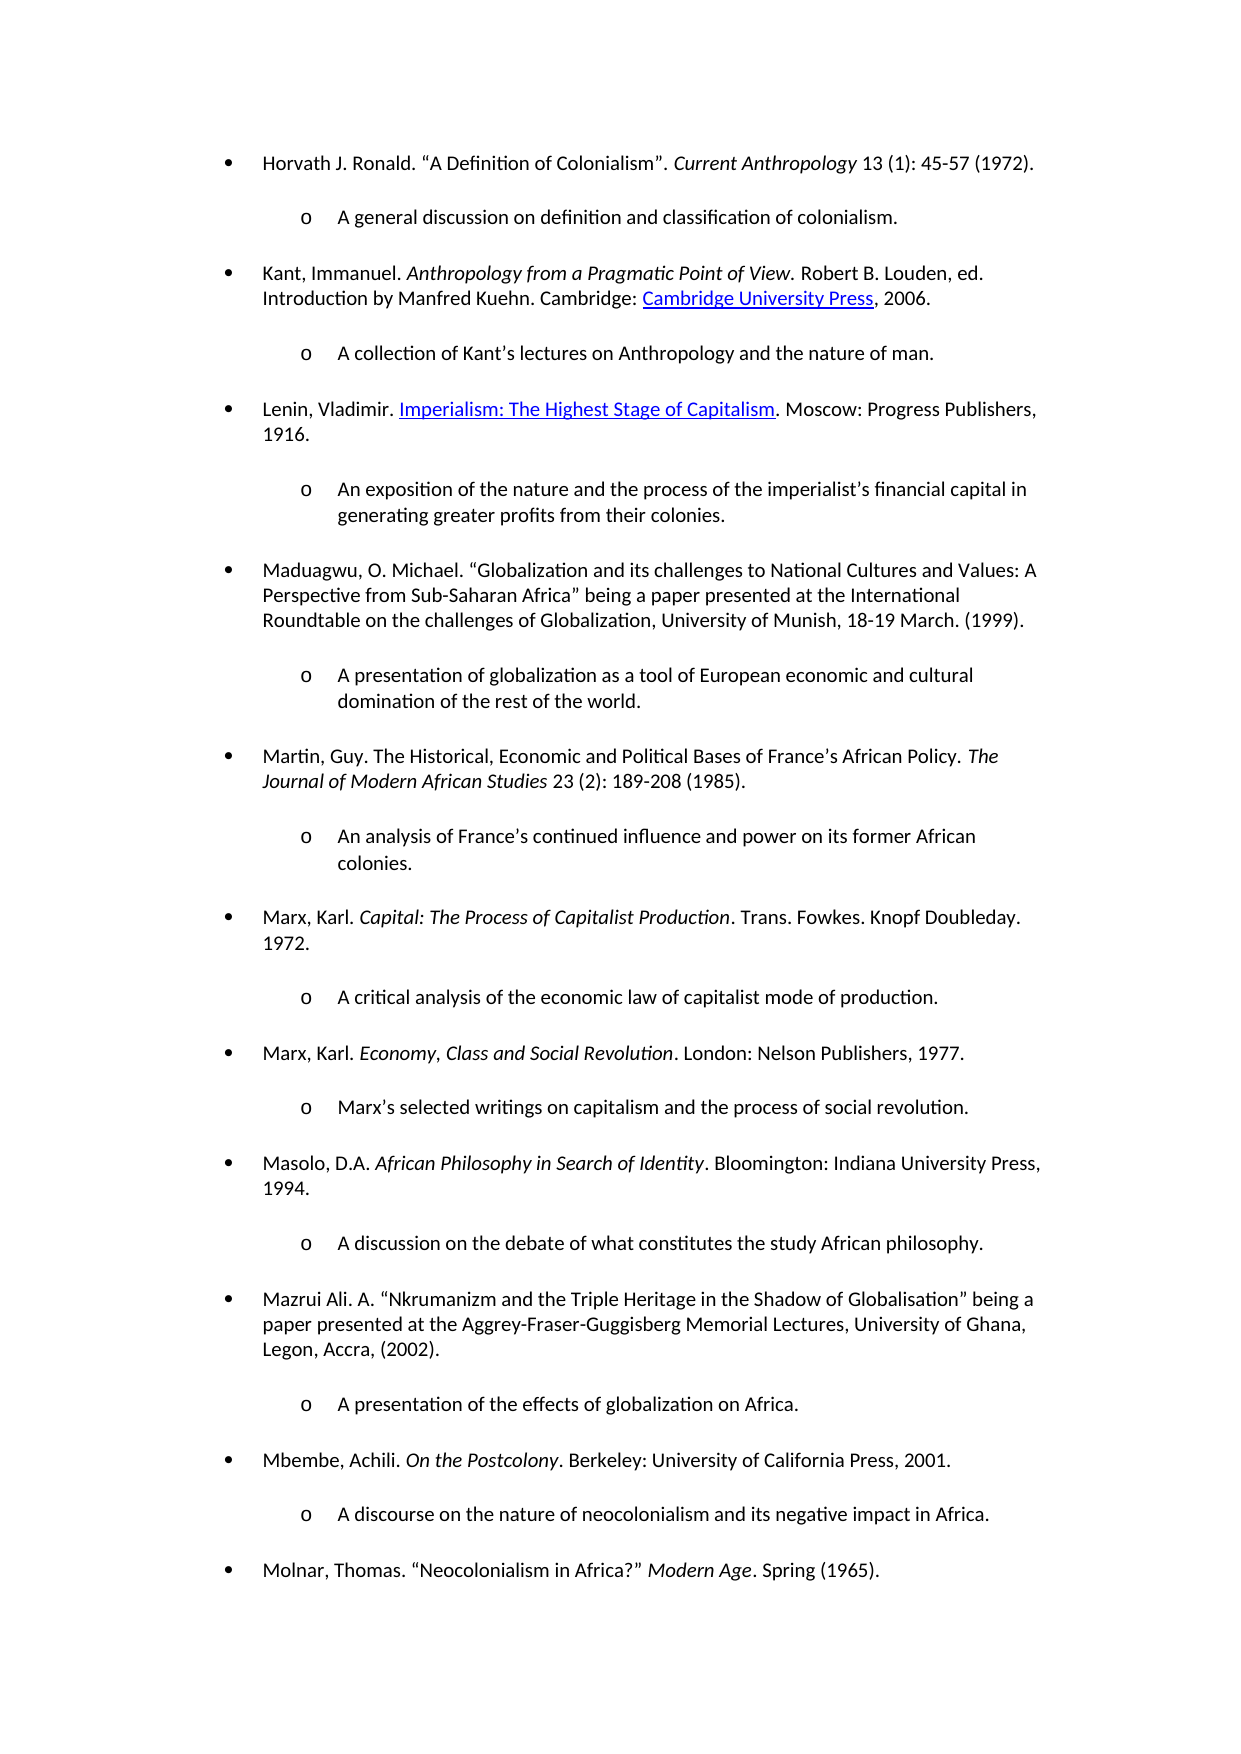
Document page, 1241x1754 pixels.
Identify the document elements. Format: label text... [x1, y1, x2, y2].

list Kant, Immanuel. Anthropology from a Pragmatic Point of View. Robert B. Louden, ed. Introduction by Manfred Kuehn. Cambridge: Cambridge University Press, 2006. [225, 260, 1053, 311]
list Mbembe, Achili. On the Postcolony. Berkeley: University of California Press, 2001. [225, 1447, 1053, 1472]
list Horvath J. Ronald. “A Definition of Colonialism”. Current Anthropology 13 (1): 45-57 (1972). [225, 150, 1053, 175]
list An analysis of France’s continued influence and power on its former African colonies. [300, 823, 1053, 875]
list A critical analysis of the economic law of capitalist mode of production. [300, 984, 1053, 1011]
list A presentation of globalization as a tool of European economic and cultural domination of the rest of the world. [300, 662, 1053, 714]
list Masolo, D.A. African Philosophy in Search of Identity. Bloomington: Indiana University Press, 1994. [225, 1150, 1053, 1201]
list Maduagwu, O. Michael. “Globalization and its challenges to National Cultures and Values: A Perspective from Sub-Saharan Africa” being a paper presented at the International Roundtable on the challenges of Globalization, University of Munish, 18-19 March. (1999). [225, 557, 1053, 633]
list A presentation of the effects of globalization on Africa. [300, 1391, 1053, 1418]
list Marx’s selected writings on capitalism and the process of social revolution. [300, 1094, 1053, 1121]
list Mazrui Ali. A. “Nkrumanizm and the Triple Heritage in the Shadow of Globalisation” being a paper presented at the Aggrey-Fraser-Guggisberg Memorial Lectures, University of Ghana, Legon, Accra, (2002). [225, 1286, 1053, 1362]
list Marx, Karl. Economy, Class and Social Revolution. London: Nelson Publishers, 1977. [225, 1040, 1053, 1065]
list Lenin, Vladimir. Imperialism: The Highest Stage of Capitalism. Moscow: Progress Publishers, 1916. [225, 396, 1053, 447]
list A general discussion on definition and classification of colonialism. [300, 204, 1053, 231]
list A collection of Kant’s lectures on Anthropology and the nature of man. [300, 340, 1053, 367]
list An exposition of the nature and the process of the imperialist’s financial capital in generating greater profits from their colonies. [300, 476, 1053, 528]
list A discourse on the nature of neocolonialism and its negative impact in Africa. [300, 1501, 1053, 1528]
list Molnar, Thomas. “Neocolonialism in Africa?” Modern Age. Spring (1965). [225, 1557, 1053, 1582]
list A discussion on the debate of what constitutes the study African philosophy. [300, 1230, 1053, 1257]
list Marx, Karl. Capital: The Process of Capitalist Production. Trans. Fowkes. Knopf Doubleday. 1972. [225, 904, 1053, 955]
list Martin, Guy. The Historical, Economic and Political Bases of France’s African Policy. The Journal of Modern African Studies 23 (2): 189-208 (1985). [225, 743, 1053, 794]
